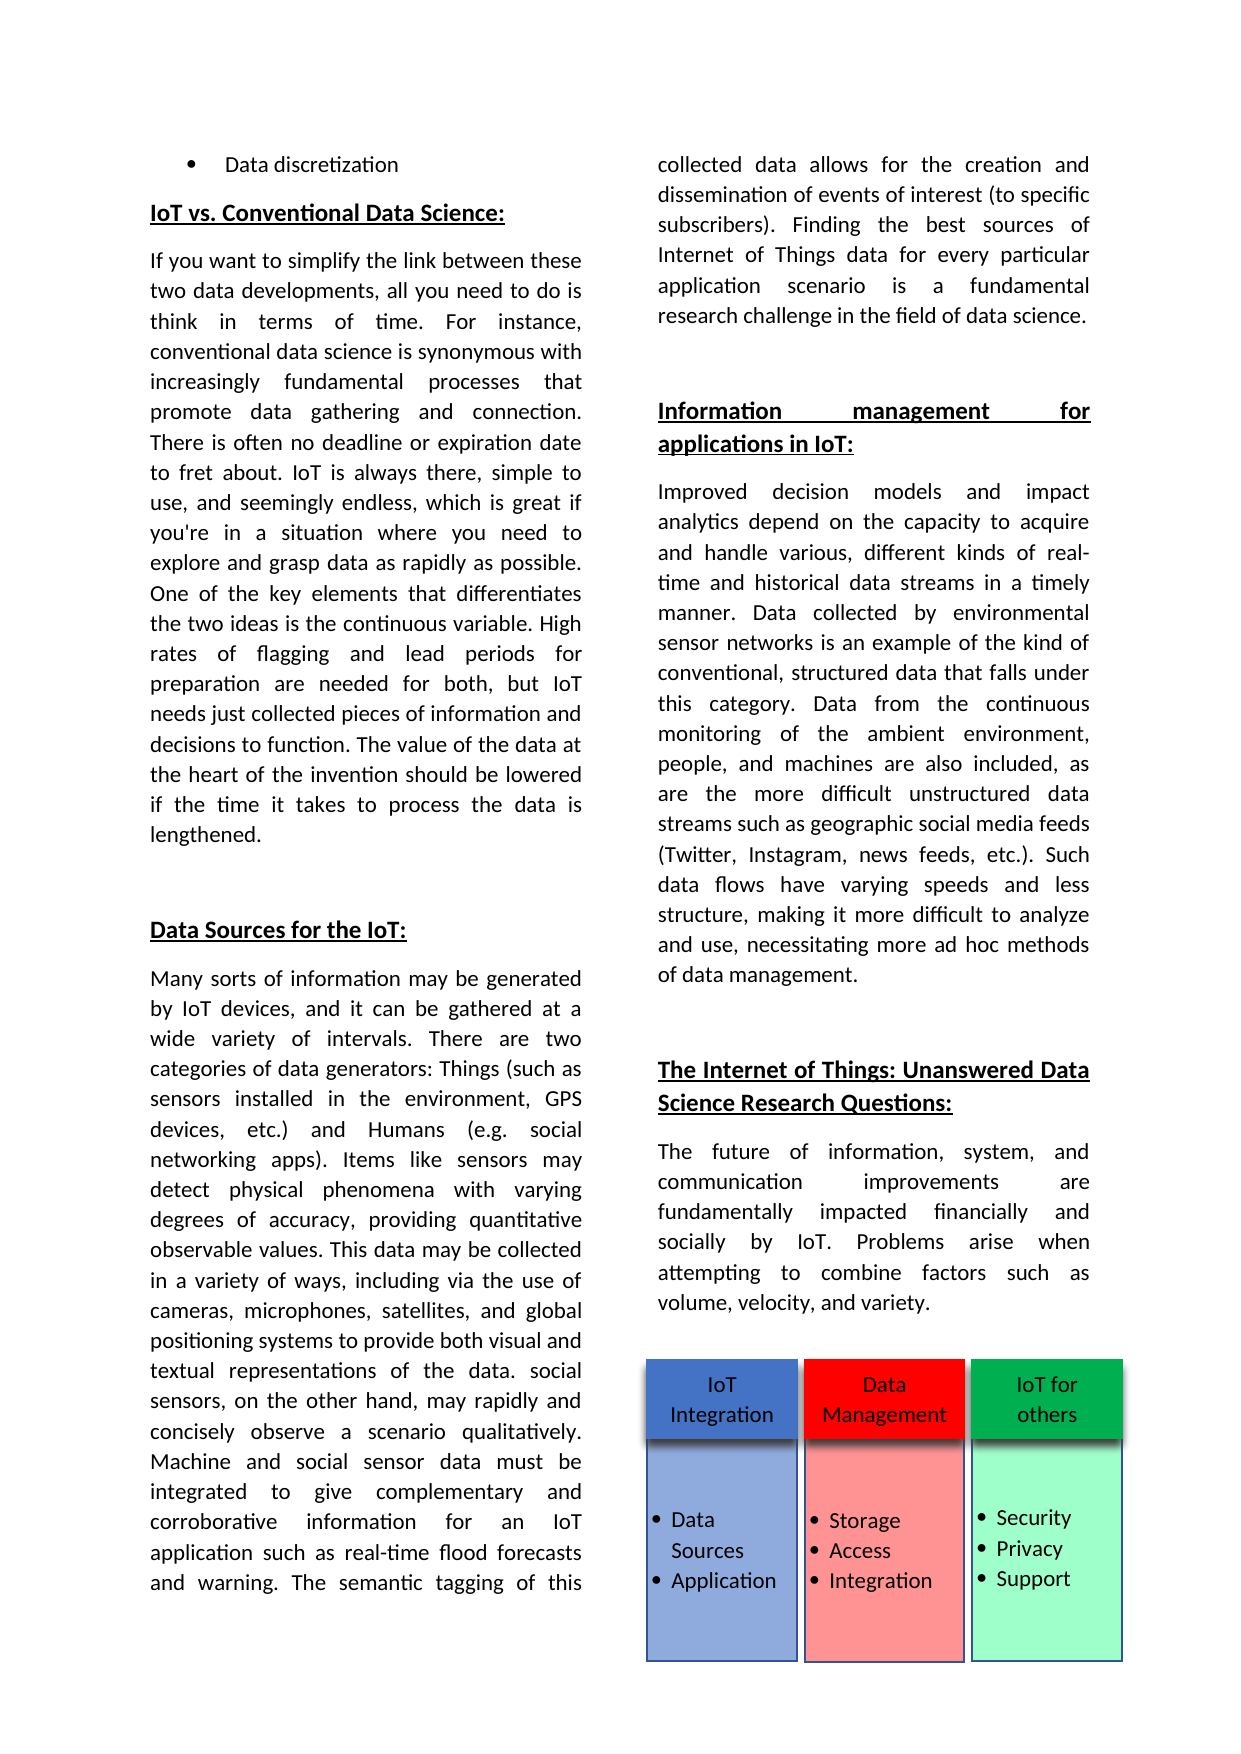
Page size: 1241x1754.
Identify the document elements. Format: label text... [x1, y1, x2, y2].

text IoT vs. Conventional Data Science: [150, 197, 583, 227]
text Many sorts of information may be generated by IoT devices, and it can be gathered at a wide variety of intervals. There are two categories of data generators: Things (such as sensors installed in the environment, GPS devices, etc.) and Humans (e.g. social networking apps). Items like sensors may detect physical phenomena with varying degrees of accuracy, providing quantitative observable values. This data may be collected in a variety of ways, including via the use of cameras, microphones, satellites, and global positioning systems to provide both visual and textual representations of the data. social sensors, on the other hand, may rapidly and concisely observe a scenario qualitatively. Machine and social sensor data must be integrated to give complementary and corroborative information for an IoT application such as real-time flood forecasts and warning. The semantic tagging of this collected data allows for the creation and dissemination of events of interest (to specific subscribers). Finding the best sources of Internet of Things data for every particular application scenario is a fundamental research challenge in the field of data science. [150, 964, 583, 1596]
text The future of information, system, and communication improvements are fundamentally impacted financially and socially by IoT. Problems arise when attempting to combine factors such as volume, velocity, and variety. [658, 1137, 1090, 1316]
list Data discretization [187, 150, 583, 178]
text Many sorts of information may be generated by IoT devices, and it can be gathered at a wide variety of intervals. There are two categories of data generators: Things (such as sensors installed in the environment, GPS devices, etc.) and Humans (e.g. social networking apps). Items like sensors may detect physical phenomena with varying degrees of accuracy, providing quantitative observable values. This data may be collected in a variety of ways, including via the use of cameras, microphones, satellites, and global positioning systems to provide both visual and textual representations of the data. social sensors, on the other hand, may rapidly and concisely observe a scenario qualitatively. Machine and social sensor data must be integrated to give complementary and corroborative information for an IoT application such as real-time flood forecasts and warning. The semantic tagging of this collected data allows for the creation and dissemination of events of interest (to specific subscribers). Finding the best sources of Internet of Things data for every particular application scenario is a fundamental research challenge in the field of data science. [658, 150, 1090, 329]
text Improved decision models and impact analytics depend on the capacity to acquire and handle various, different kinds of real-time and historical data streams in a timely manner. Data collected by environmental sensor networks is an example of the kind of conventional, structured data that falls under this category. Data from the continuous monitoring of the ambient environment, people, and machines are also included, as are the more difficult unstructured data streams such as geographic social media feeds (Twitter, Instagram, news feeds, etc.). Such data flows have varying speeds and less structure, making it more difficult to analyze and use, necessitating more ad hoc methods of data management. [658, 477, 1090, 989]
text Data Sources for the IoT: [150, 914, 583, 945]
text The Internet of Things: Unanswered Data Science Research Questions: [658, 1082, 1090, 1118]
text Information management for applications in IoT: [658, 395, 1090, 421]
text The Internet of Things: Unanswered Data Science Research Questions: [658, 1054, 1090, 1080]
text Information management for applications in IoT: [658, 423, 1090, 458]
text If you want to simplify the link between these two data developments, all you need to do is think in terms of time. For instance, conventional data science is synonymous with increasingly fundamental processes that promote data gathering and connection. There is often no deadline or expiration date to fret about. IoT is always there, simple to use, and seemingly endless, which is great if you're in a situation where you need to explore and grasp data as rapidly as possible. One of the key elements that differentiates the two ideas is the continuous variable. High rates of flagging and lead periods for preparation are needed for both, but IoT needs just collected pieces of information and decisions to function. The value of the data at the heart of the invention should be lowered if the time it takes to process the data is lengthened. [150, 246, 583, 848]
